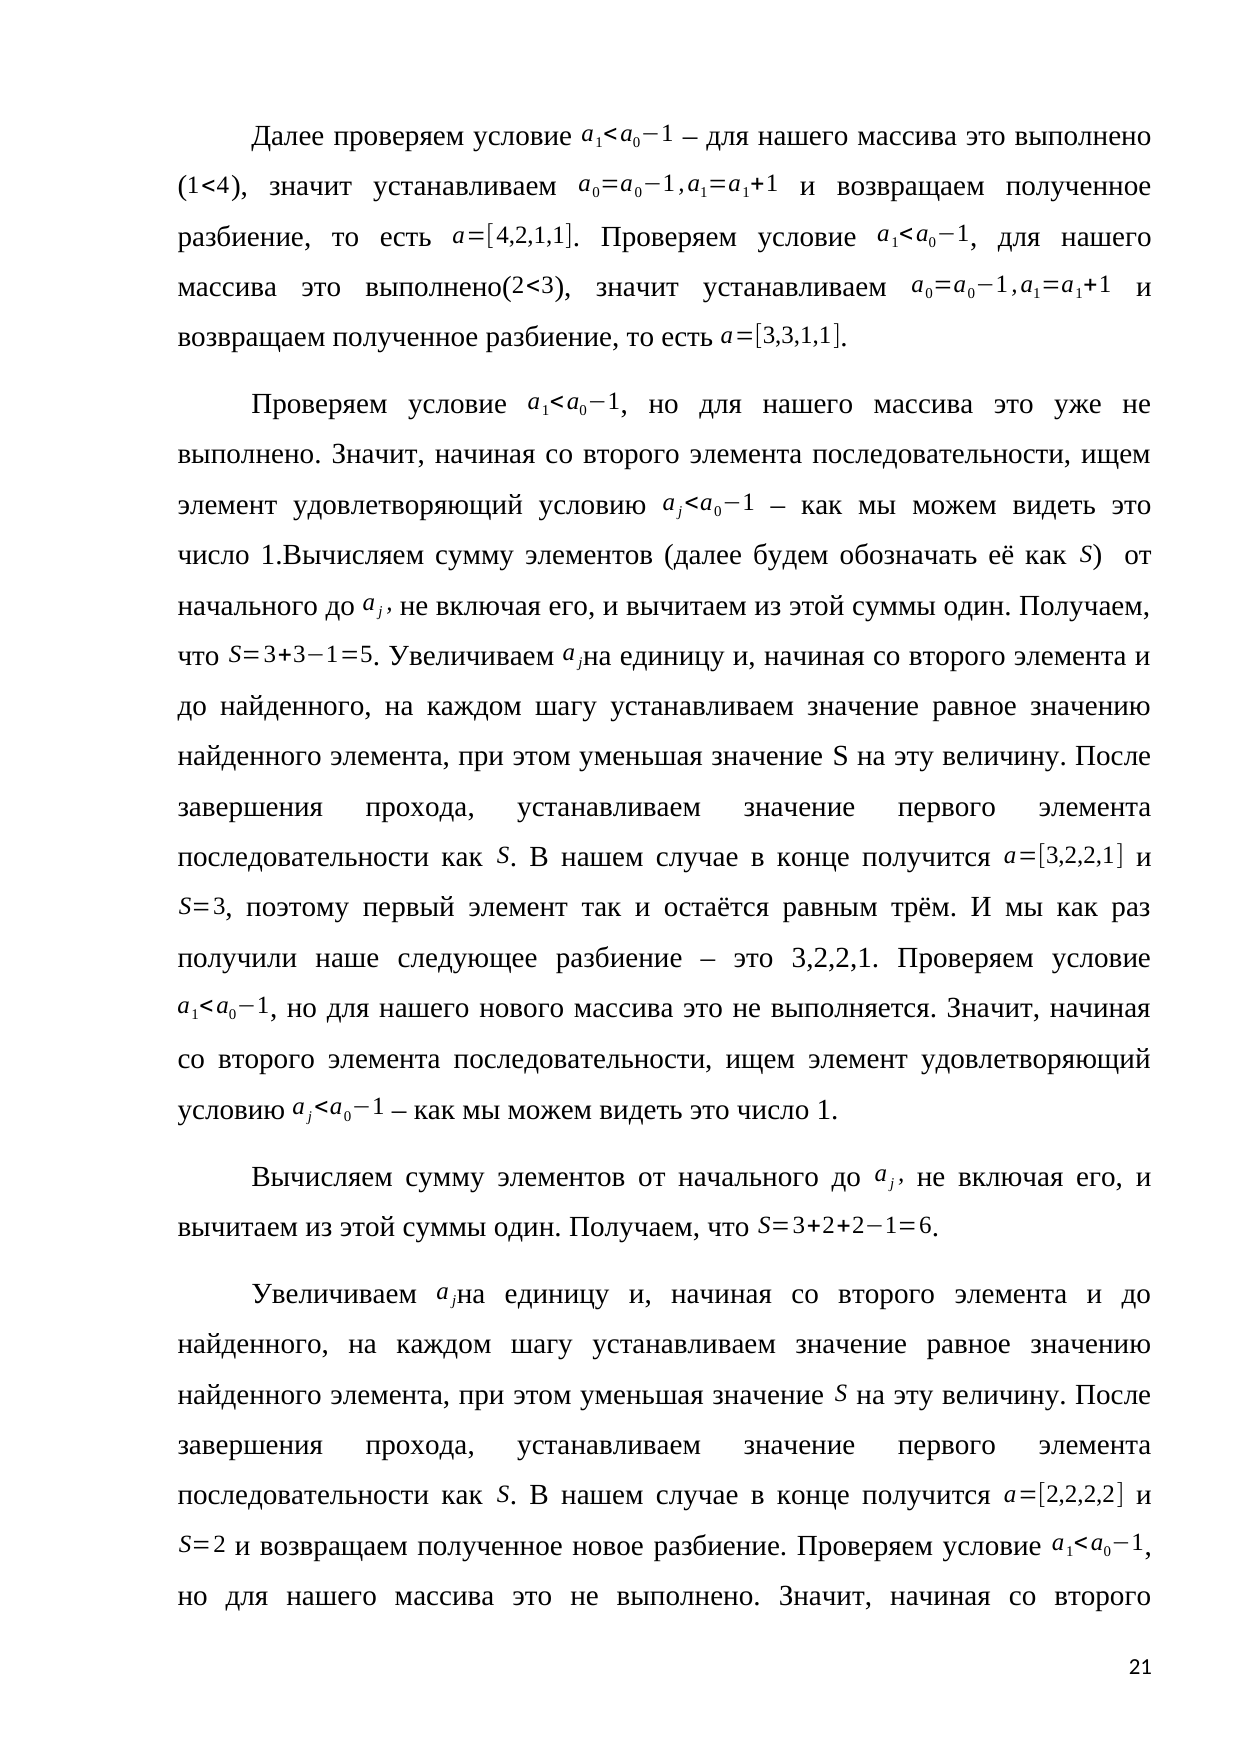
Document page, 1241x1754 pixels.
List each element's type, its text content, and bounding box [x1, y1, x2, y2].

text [177, 1276, 1152, 1612]
text Проверяем условие , но для нашего массива это уже не выполнено. Значит, начиная со второго элемента последовательности, ищем элемент удовлетворяющий условию – как мы можем видеть это число 1.Вычисляем сумму элементов (далее будем обозначать её как ) от начального до не включая его, и вычитаем из этой суммы один. Получаем, что . Увеличиваем на единицу и, начиная со второго элемента и до найденного, на каждом шагу устанавливаем значение равное значению найденного элемента, при этом уменьшая значение S на эту величину. После завершения прохода, устанавливаем значение первого элемента последовательности как . В нашем случае в конце получится и , поэтому первый элемент так и остаётся равным трём. И мы как раз получили наше следующее разбиение – это 3,2,2,1. Проверяем условие , но для нашего нового массива это не выполняется. Значит, начиная со второго элемента последовательности, ищем элемент удовлетворяющий условию – как мы можем видеть это число 1. [177, 386, 1152, 1125]
text Далее проверяем условие – для нашего массива это выполнено (), значит устанавливаем и возвращаем полученное разбиение, то есть . Проверяем условие , для нашего массива это выполнено(), значит устанавливаем и возвращаем полученное разбиение, то есть . [177, 118, 1152, 353]
text Вычисляем сумму элементов от начального до не включая его, и вычитаем из этой суммы один. Получаем, что . [177, 1159, 1152, 1243]
